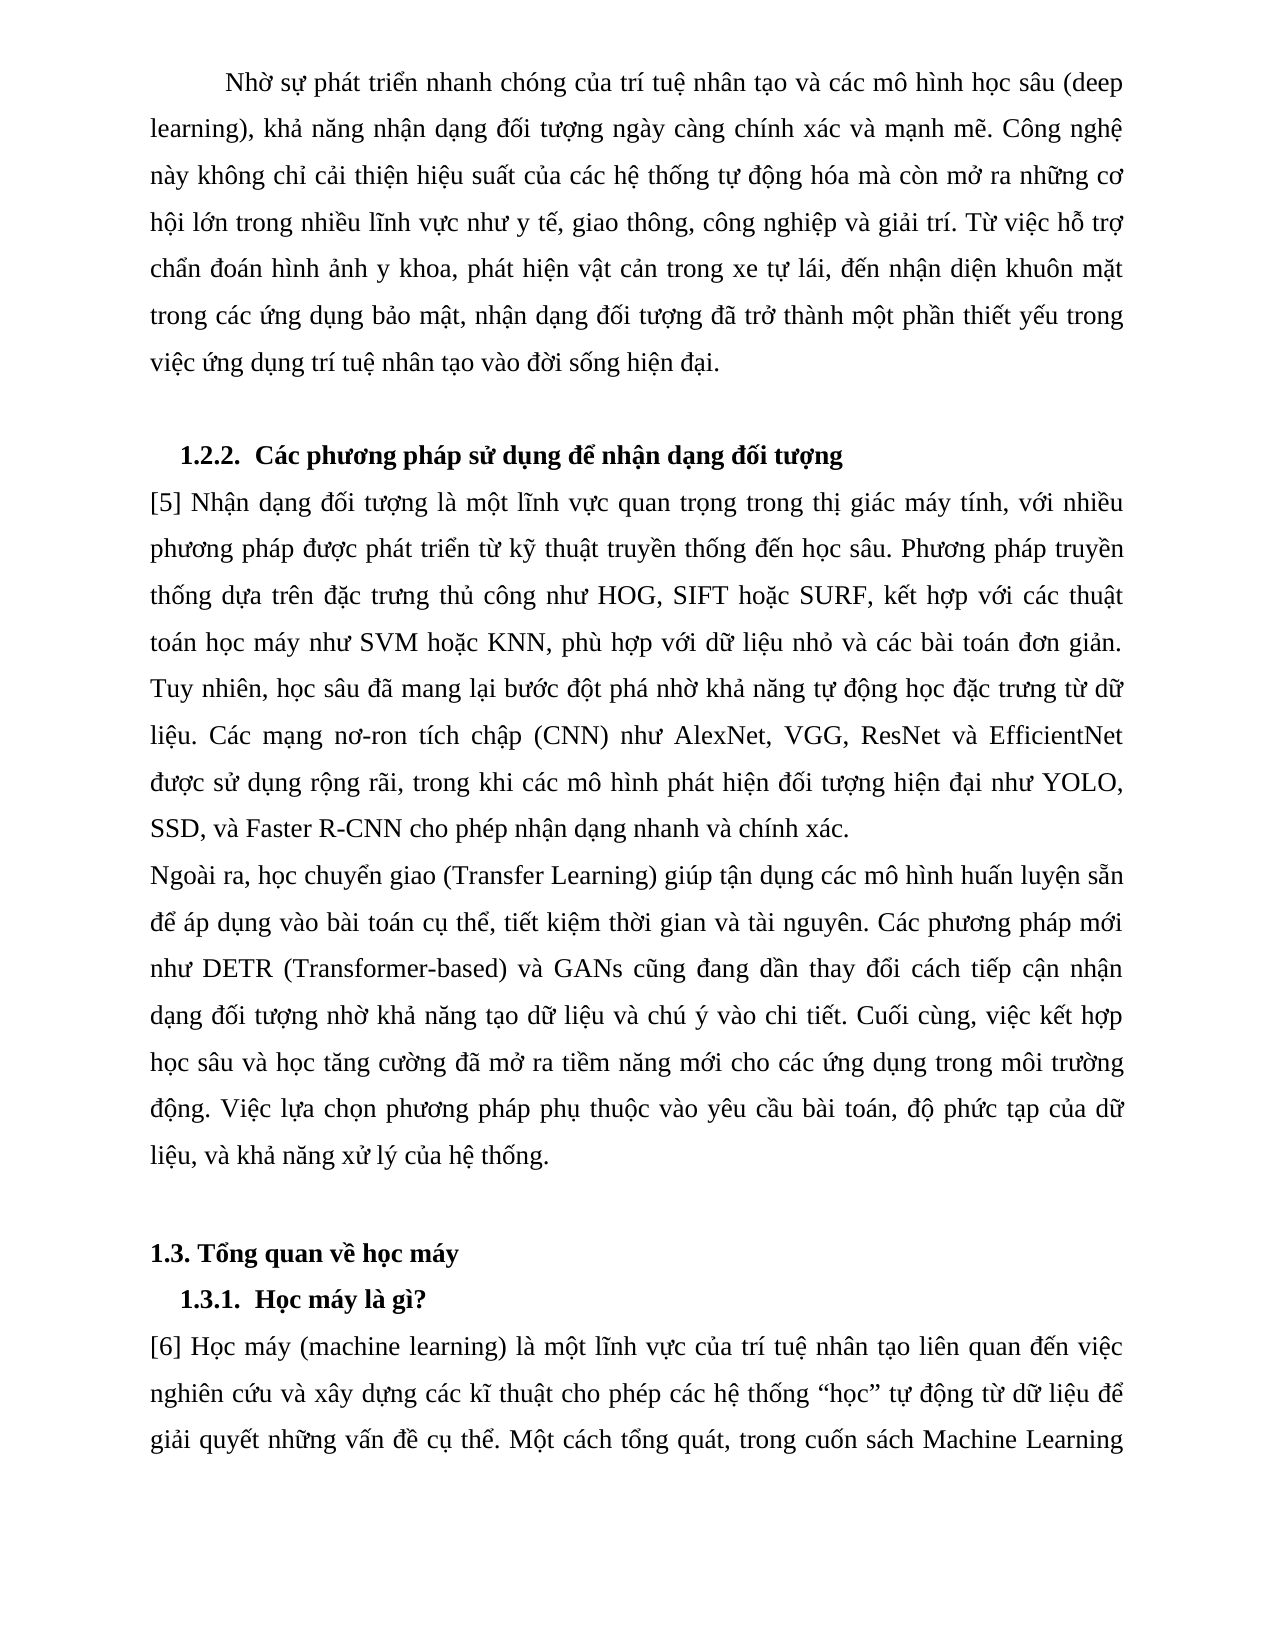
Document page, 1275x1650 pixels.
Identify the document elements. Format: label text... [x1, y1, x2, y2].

list Học máy là gì? [179, 1283, 1125, 1314]
list Các phương pháp sử dụng để nhận dạng đối tượng [179, 439, 1125, 470]
text Ngoài ra, học chuyển giao (Transfer Learning) giúp tận dụng các mô hình huấn luyện sẵn để áp dụng vào bài toán cụ thể, tiết kiệm thời gian và tài nguyên. Các phương pháp mới như DETR (Transformer-based) và GANs cũng đang dần thay đổi cách tiếp cận nhận dạng đối tượng nhờ khả năng tạo dữ liệu và chú ý vào chi tiết. Cuối cùng, việc kết hợp học sâu và học tăng cường đã mở ra tiềm năng mới cho các ứng dụng trong môi trường động. Việc lựa chọn phương pháp phụ thuộc vào yêu cầu bài toán, độ phức tạp của dữ liệu, và khả năng xử lý của hệ thống. [150, 859, 1125, 1170]
subtitle 1.3. Tổng quan về học máy [150, 1237, 1125, 1268]
text [5] Nhận dạng đối tượng là một lĩnh vực quan trọng trong thị giác máy tính, với nhiều phương pháp được phát triển từ kỹ thuật truyền thống đến học sâu. Phương pháp truyền thống dựa trên đặc trưng thủ công như HOG, SIFT hoặc SURF, kết hợp với các thuật toán học máy như SVM hoặc KNN, phù hợp với dữ liệu nhỏ và các bài toán đơn giản. Tuy nhiên, học sâu đã mang lại bước đột phá nhờ khả năng tự động học đặc trưng từ dữ liệu. Các mạng nơ-ron tích chập (CNN) như AlexNet, VGG, ResNet và EfficientNet được sử dụng rộng rãi, trong khi các mô hình phát hiện đối tượng hiện đại như YOLO, SSD, và Faster R-CNN cho phép nhận dạng nhanh và chính xác. [150, 486, 1125, 844]
text Nhờ sự phát triển nhanh chóng của trí tuệ nhân tạo và các mô hình học sâu (deep learning), khả năng nhận dạng đối tượng ngày càng chính xác và mạnh mẽ. Công nghệ này không chỉ cải thiện hiệu suất của các hệ thống tự động hóa mà còn mở ra những cơ hội lớn trong nhiều lĩnh vực như y tế, giao thông, công nghiệp và giải trí. Từ việc hỗ trợ chẩn đoán hình ảnh y khoa, phát hiện vật cản trong xe tự lái, đến nhận diện khuôn mặt trong các ứng dụng bảo mật, nhận dạng đối tượng đã trở thành một phần thiết yếu trong việc ứng dụng trí tuệ nhân tạo vào đời sống hiện đại. [150, 66, 1125, 377]
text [150, 1330, 1125, 1454]
